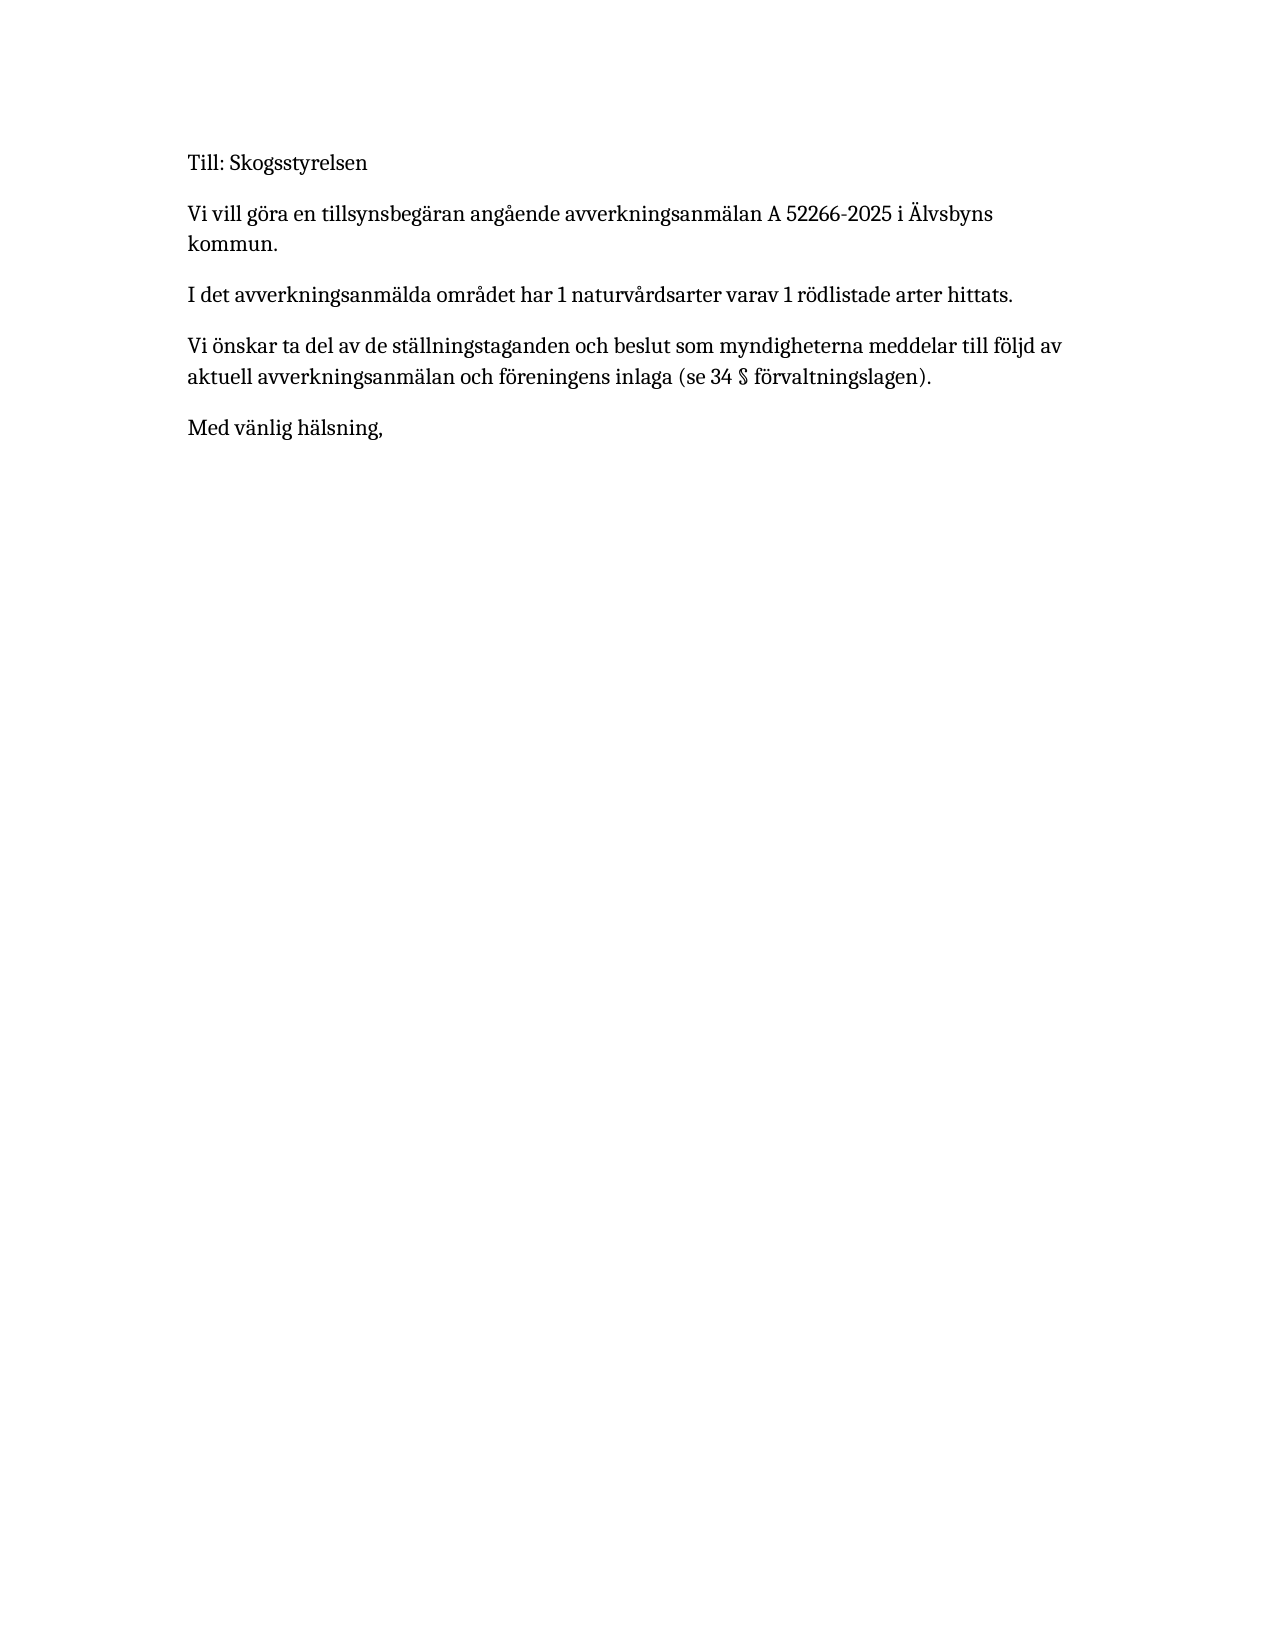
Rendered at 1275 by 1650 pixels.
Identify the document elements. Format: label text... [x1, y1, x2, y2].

text Med vänlig hälsning, [187, 414, 1087, 471]
text Vi vill göra en tillsynsbegäran angående avverkningsanmälan A 52266-2025 i Älvsbyns kommun. [187, 201, 1087, 258]
text I det avverkningsanmälda området har 1 naturvårdsarter varav 1 rödlistade arter hittats. [187, 282, 1087, 309]
text Till: Skogsstyrelsen [187, 150, 1087, 176]
text Vi önskar ta del av de ställningstaganden och beslut som myndigheterna meddelar till följd av aktuell avverkningsanmälan och föreningens inlaga (se 34 § förvaltningslagen). [187, 333, 1087, 390]
